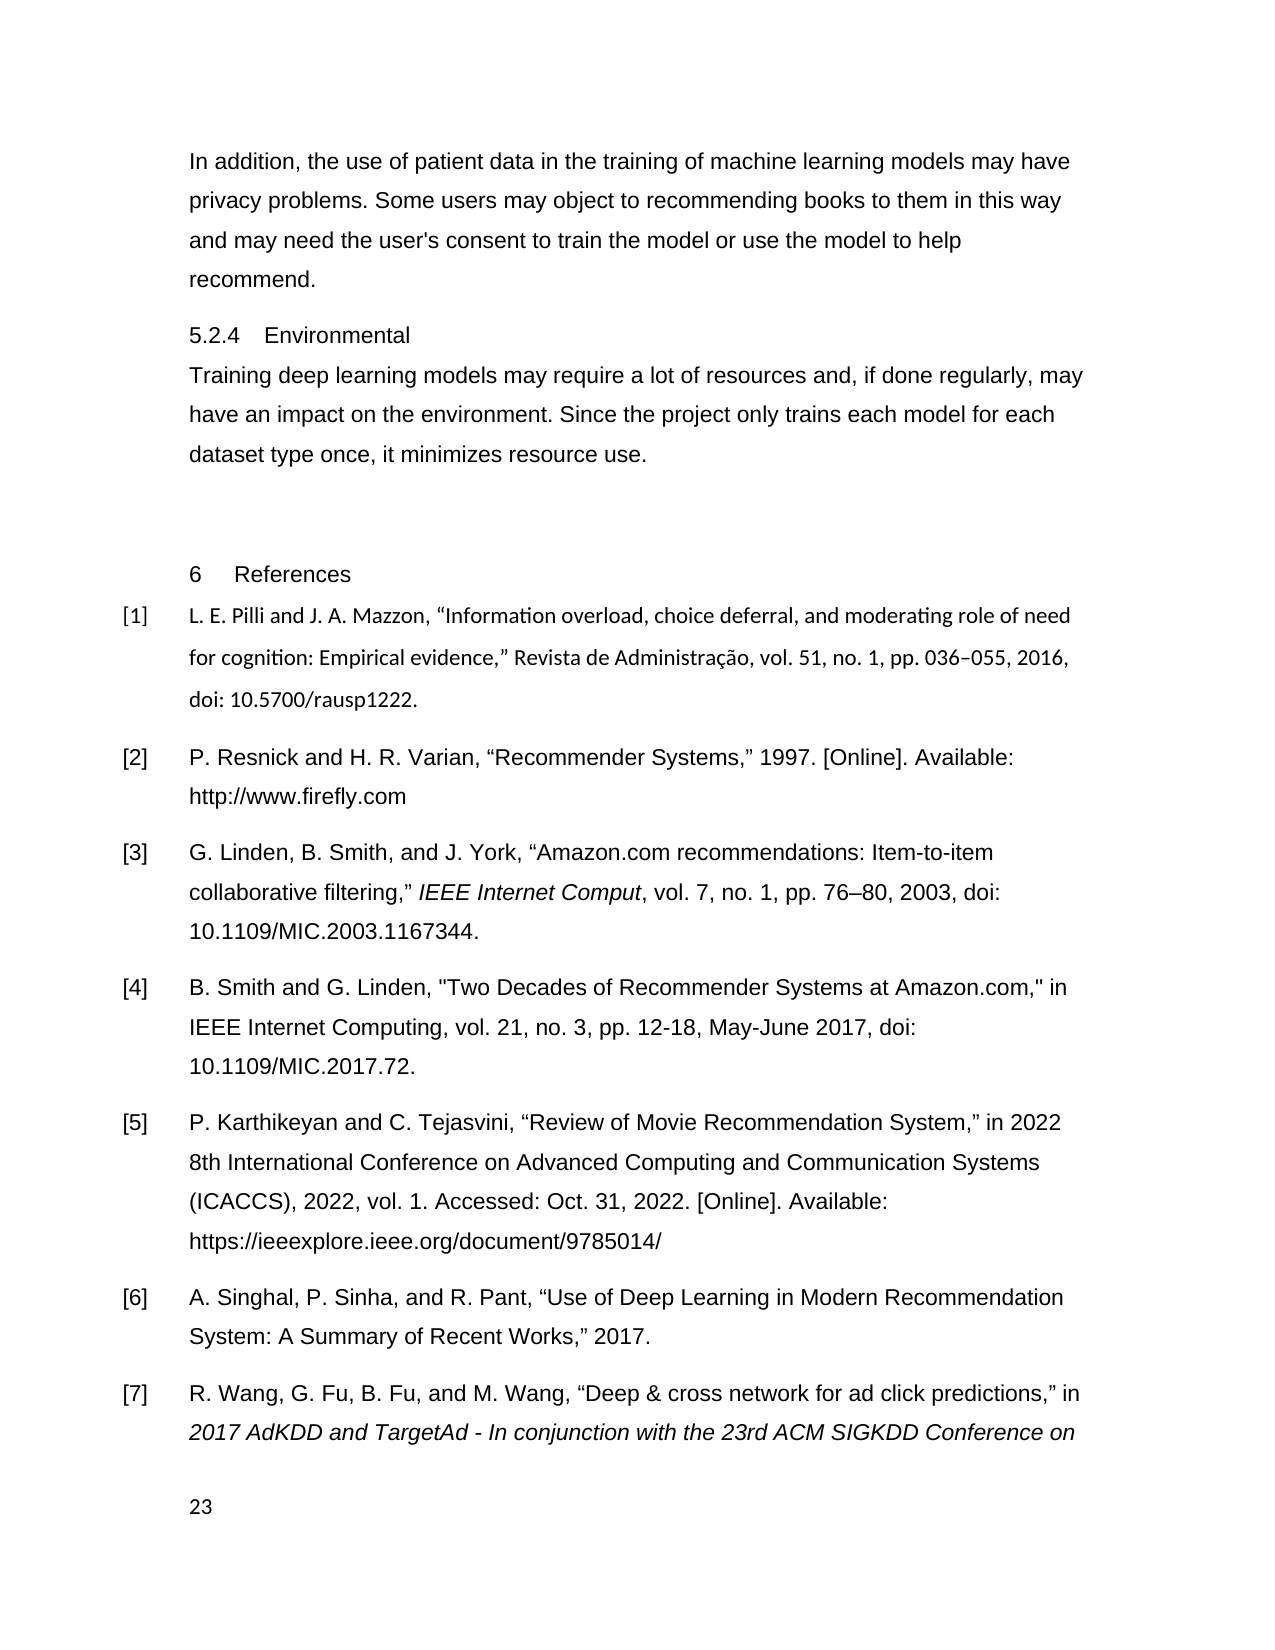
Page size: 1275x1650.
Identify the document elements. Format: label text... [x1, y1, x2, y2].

text In addition, the use of patient data in the training of machine learning models may have privacy problems. Some users may object to recommending books to them in this way and may need the user's consent to train the model or use the model to help recommend. [189, 148, 1086, 292]
subtitle Environmental [189, 322, 1086, 349]
subtitle References [189, 561, 1086, 588]
text Training deep learning models may require a lot of resources and, if done regularly, may have an impact on the environment. Since the project only trains each model for each dataset type once, it minimizes resource use. [189, 362, 1086, 467]
